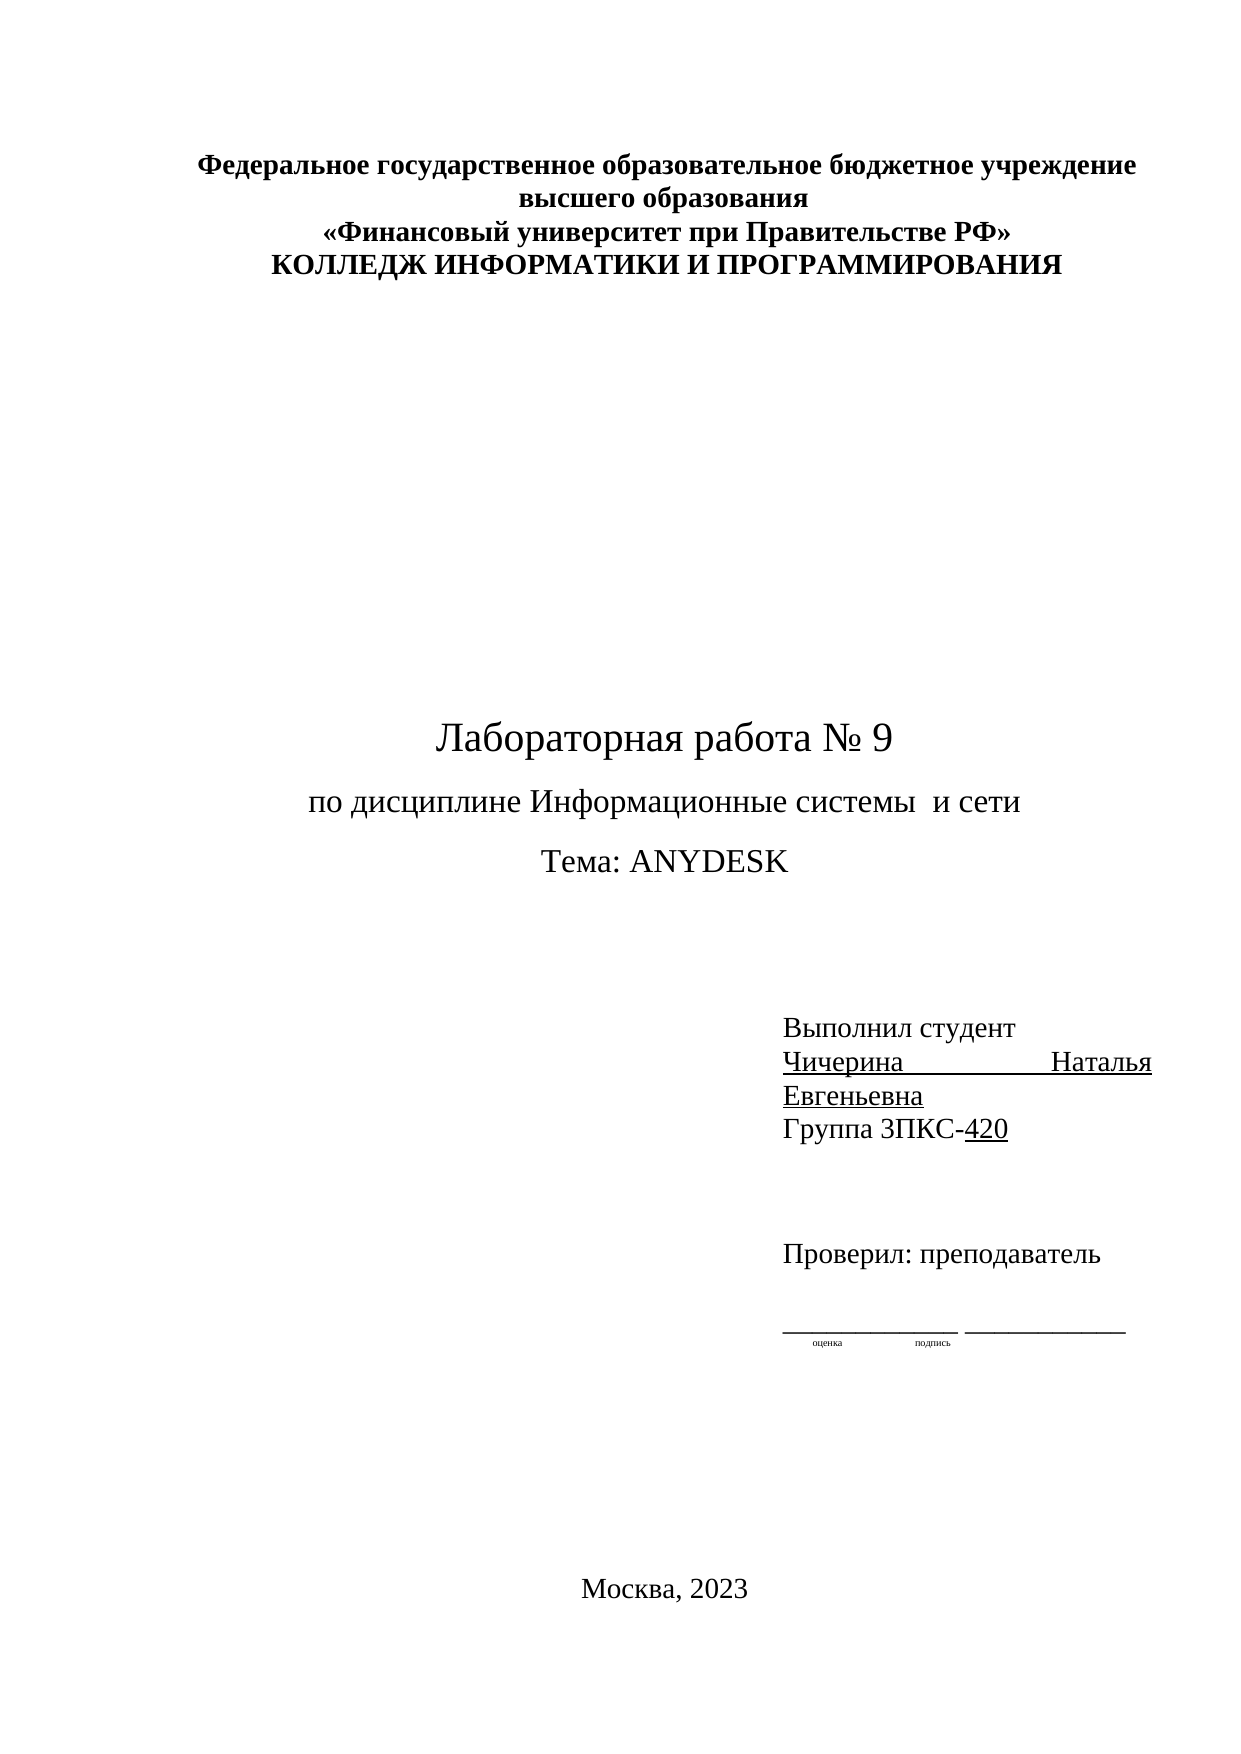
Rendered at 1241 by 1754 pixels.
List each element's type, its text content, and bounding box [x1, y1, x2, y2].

text Лабораторная работа № 9 [177, 713, 1152, 761]
text Чичерина Наталья Евгеньевна [783, 1044, 1152, 1073]
text КОЛЛЕДЖ ИНФОРМАТИКИ И ПРОГРАММИРОВАНИЯ [177, 247, 1157, 281]
text Группа 3ПКС-420 [783, 1111, 1152, 1145]
text ____________ ___________ [783, 1303, 1152, 1336]
text по дисциплине Информационные системы и сети [177, 782, 1152, 820]
text Проверил: преподаватель [783, 1236, 1152, 1269]
text Тема: ANYDESK [177, 841, 1152, 879]
text оценка подпись [812, 1336, 1152, 1357]
text Федеральное государственное образовательное бюджетное учреждение высшего образования «Финансовый университет при Правительстве РФ» [177, 147, 1157, 247]
text Выполнил студент [783, 1011, 1152, 1044]
text Чичерина Наталья Евгеньевна [783, 1075, 1152, 1111]
text Москва, 2023 [177, 1572, 1152, 1605]
